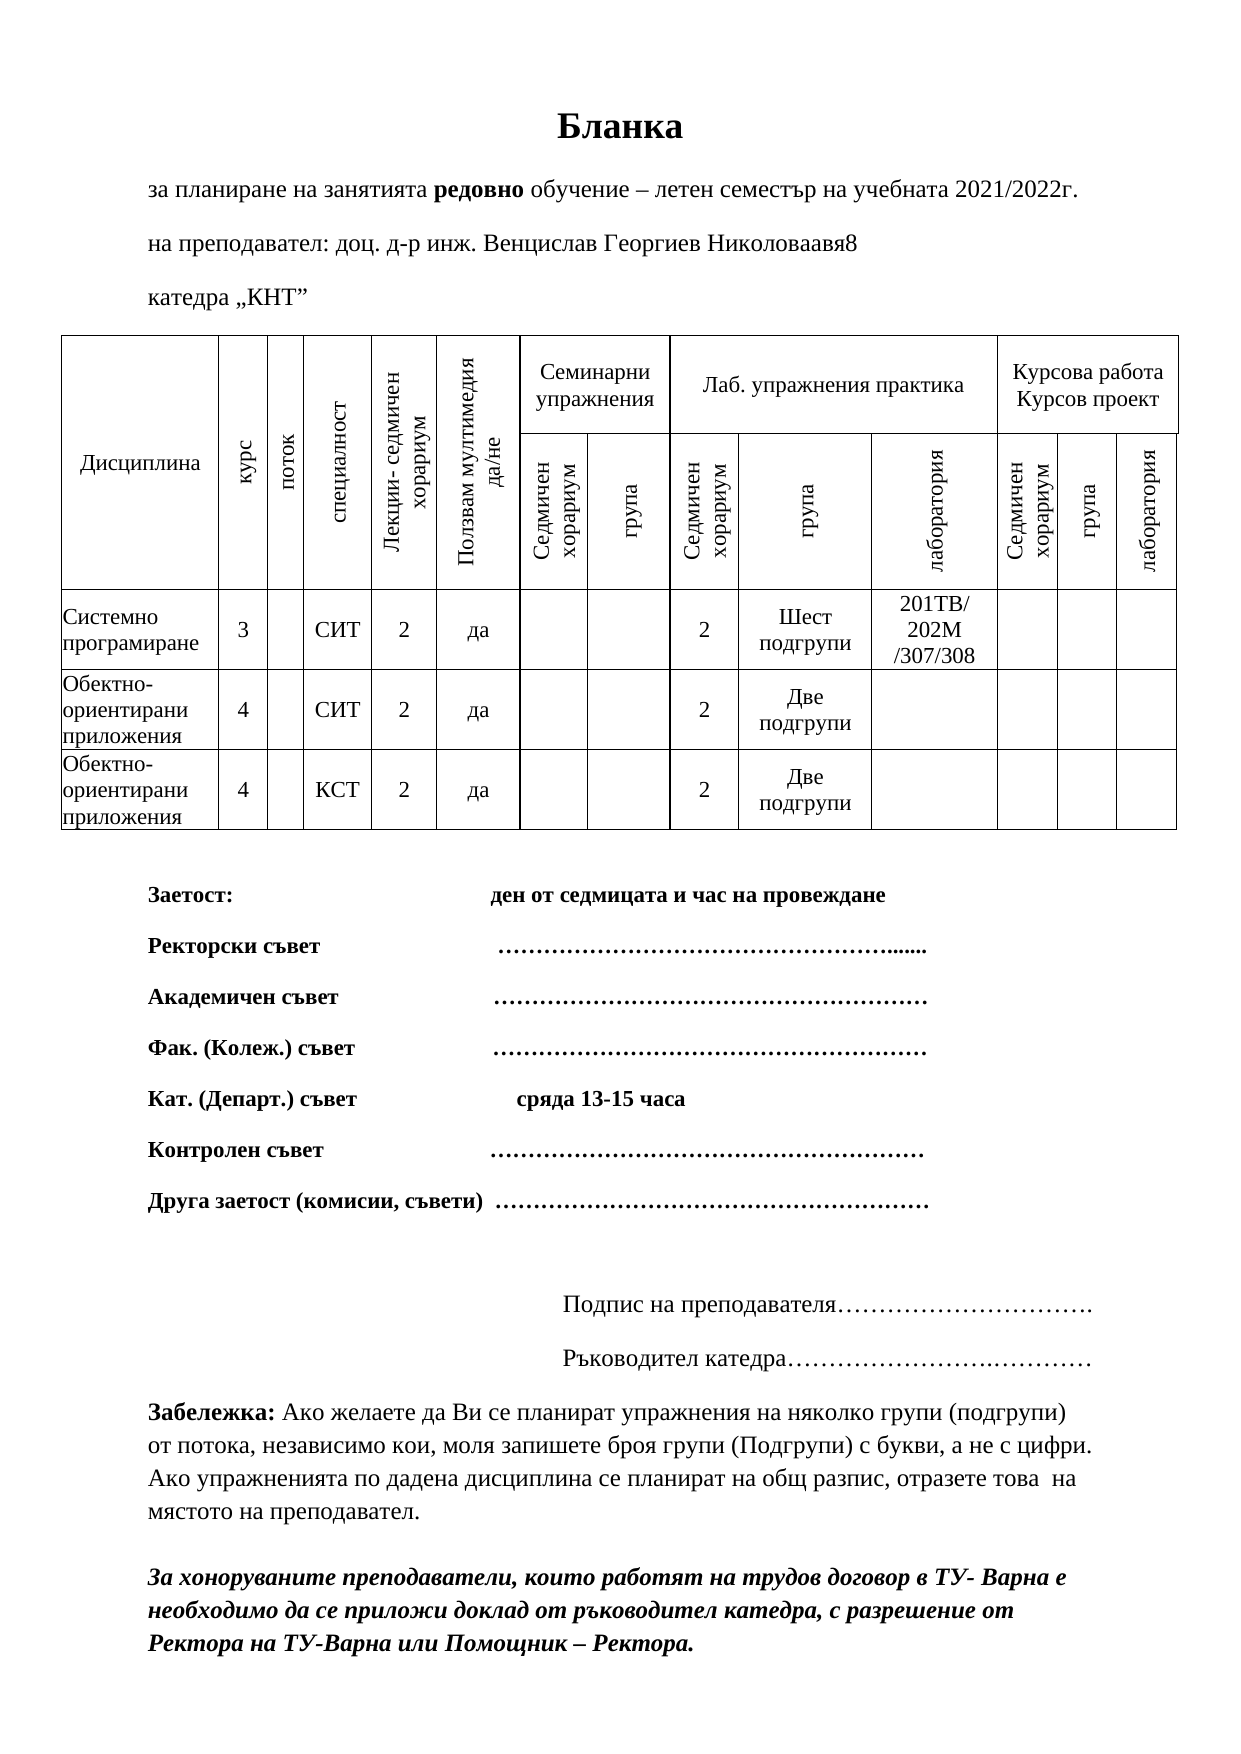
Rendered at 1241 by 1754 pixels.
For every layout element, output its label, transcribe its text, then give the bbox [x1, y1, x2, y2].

table_header Лекции- седмичен хорариум [372, 336, 436, 589]
table_cell 2 [372, 750, 436, 829]
table_cell Системно програмиране [62, 590, 218, 669]
table_cell Обектно- ориентирани приложения [62, 670, 218, 749]
table_cell 2 [671, 750, 738, 829]
table_cell група [739, 434, 871, 589]
table_cell [998, 670, 1057, 749]
table_cell [521, 590, 587, 669]
table_cell СИТ [304, 590, 371, 669]
table_cell [521, 670, 587, 749]
table_header поток [268, 336, 303, 589]
table_header Семинарни упражнения [521, 336, 669, 433]
text на преподавател: доц. д-р инж. Венцислав Георгиев Николоваавя8 [148, 228, 1093, 256]
table_cell 3 [219, 590, 267, 669]
table_cell Две подгрупи [739, 670, 871, 749]
text катедра „КНТ” [148, 282, 1093, 310]
text Ръководител катедра…………………….………… [148, 1343, 1093, 1372]
table_header специалност [304, 336, 371, 589]
table_cell 2 [372, 670, 436, 749]
table_header Дисциплина [62, 336, 218, 589]
text Друга заетост (комисии, съвети) ………………………………………………… [148, 1187, 1093, 1214]
table_cell [1058, 670, 1116, 749]
table_cell 4 [219, 670, 267, 749]
table_cell [998, 750, 1057, 829]
table_cell [872, 750, 997, 829]
table_cell [588, 750, 669, 829]
table_cell 2 [372, 590, 436, 669]
table_cell 4 [219, 750, 267, 829]
text Контролен съвет ………………………………………………… [148, 1136, 1093, 1163]
text Забележка: Ако желаете да Ви се планират упражнения на няколко групи (подгрупи) от потока, независимо кои, моля запишете броя групи (Подгрупи) с букви, а не с цифри. [148, 1397, 1093, 1459]
table_cell КСТ [304, 750, 371, 829]
table_cell група [1058, 434, 1116, 589]
table_header курс [219, 336, 267, 589]
table_cell Седмичен хорариум [671, 434, 738, 589]
text Академичен съвет ………………………………………………… [148, 983, 1093, 1009]
text Фак. (Колеж.) съвет ………………………………………………… [148, 1034, 1093, 1061]
table_cell [1117, 670, 1176, 749]
table_cell [268, 670, 303, 749]
table_cell [268, 750, 303, 829]
table_header Курсова работа Курсов проект [998, 336, 1178, 433]
table_cell Шест подгрупи [739, 590, 871, 669]
text За хоноруваните преподаватели, които работят на трудов договор в ТУ- Варна е необходимо да се приложи доклад от ръководител катедра, с разрешение от Ректора на ТУ-Варна или Помощник – Ректора. [148, 1562, 1093, 1657]
table_header Лаб. упражнения практика [671, 336, 997, 433]
text Ако упражненията по дадена дисциплина се планират на общ разпис, отразете това на мястото на преподавател. [148, 1463, 1093, 1525]
table_cell да [437, 750, 519, 829]
table_cell [998, 590, 1057, 669]
table_cell група [588, 434, 669, 589]
table_cell Две подгрупи [739, 750, 871, 829]
table_cell [1117, 750, 1176, 829]
text Бланка [148, 103, 1093, 147]
table_cell [588, 590, 669, 669]
table_cell СИТ [304, 670, 371, 749]
table_cell 201ТВ/202М /307/308 [872, 590, 997, 669]
table_cell [872, 670, 997, 749]
text за планиране на занятията редовно обучение – летен семестър на учебната 2021/2022г. [148, 174, 1093, 203]
table_cell [588, 670, 669, 749]
table_cell Седмичен хорариум [521, 434, 587, 589]
table_header Ползвам мултимедия да/не [437, 336, 519, 589]
table_cell Седмичен хорариум [998, 434, 1057, 589]
table_cell [268, 590, 303, 669]
table_cell 2 [671, 590, 738, 669]
table_cell [1058, 750, 1116, 829]
table_cell 2 [671, 670, 738, 749]
table_cell [1117, 590, 1176, 669]
table_cell да [437, 590, 519, 669]
text Заетост: ден от седмицата и час на провеждане [148, 881, 1093, 907]
text Ректорски съвет ……………………………………………....... [148, 932, 1093, 958]
text Подпис на преподавателя…………………………. [148, 1289, 1093, 1318]
table_cell [521, 750, 587, 829]
table_cell Обектно- ориентирани приложения [62, 750, 218, 829]
table_cell лаборатория [1117, 434, 1176, 589]
table_cell лаборатория [872, 434, 997, 589]
table_cell [1058, 590, 1116, 669]
text Кат. (Департ.) съвет сряда 13-15 часа [148, 1085, 1093, 1112]
table_cell да [437, 670, 519, 749]
